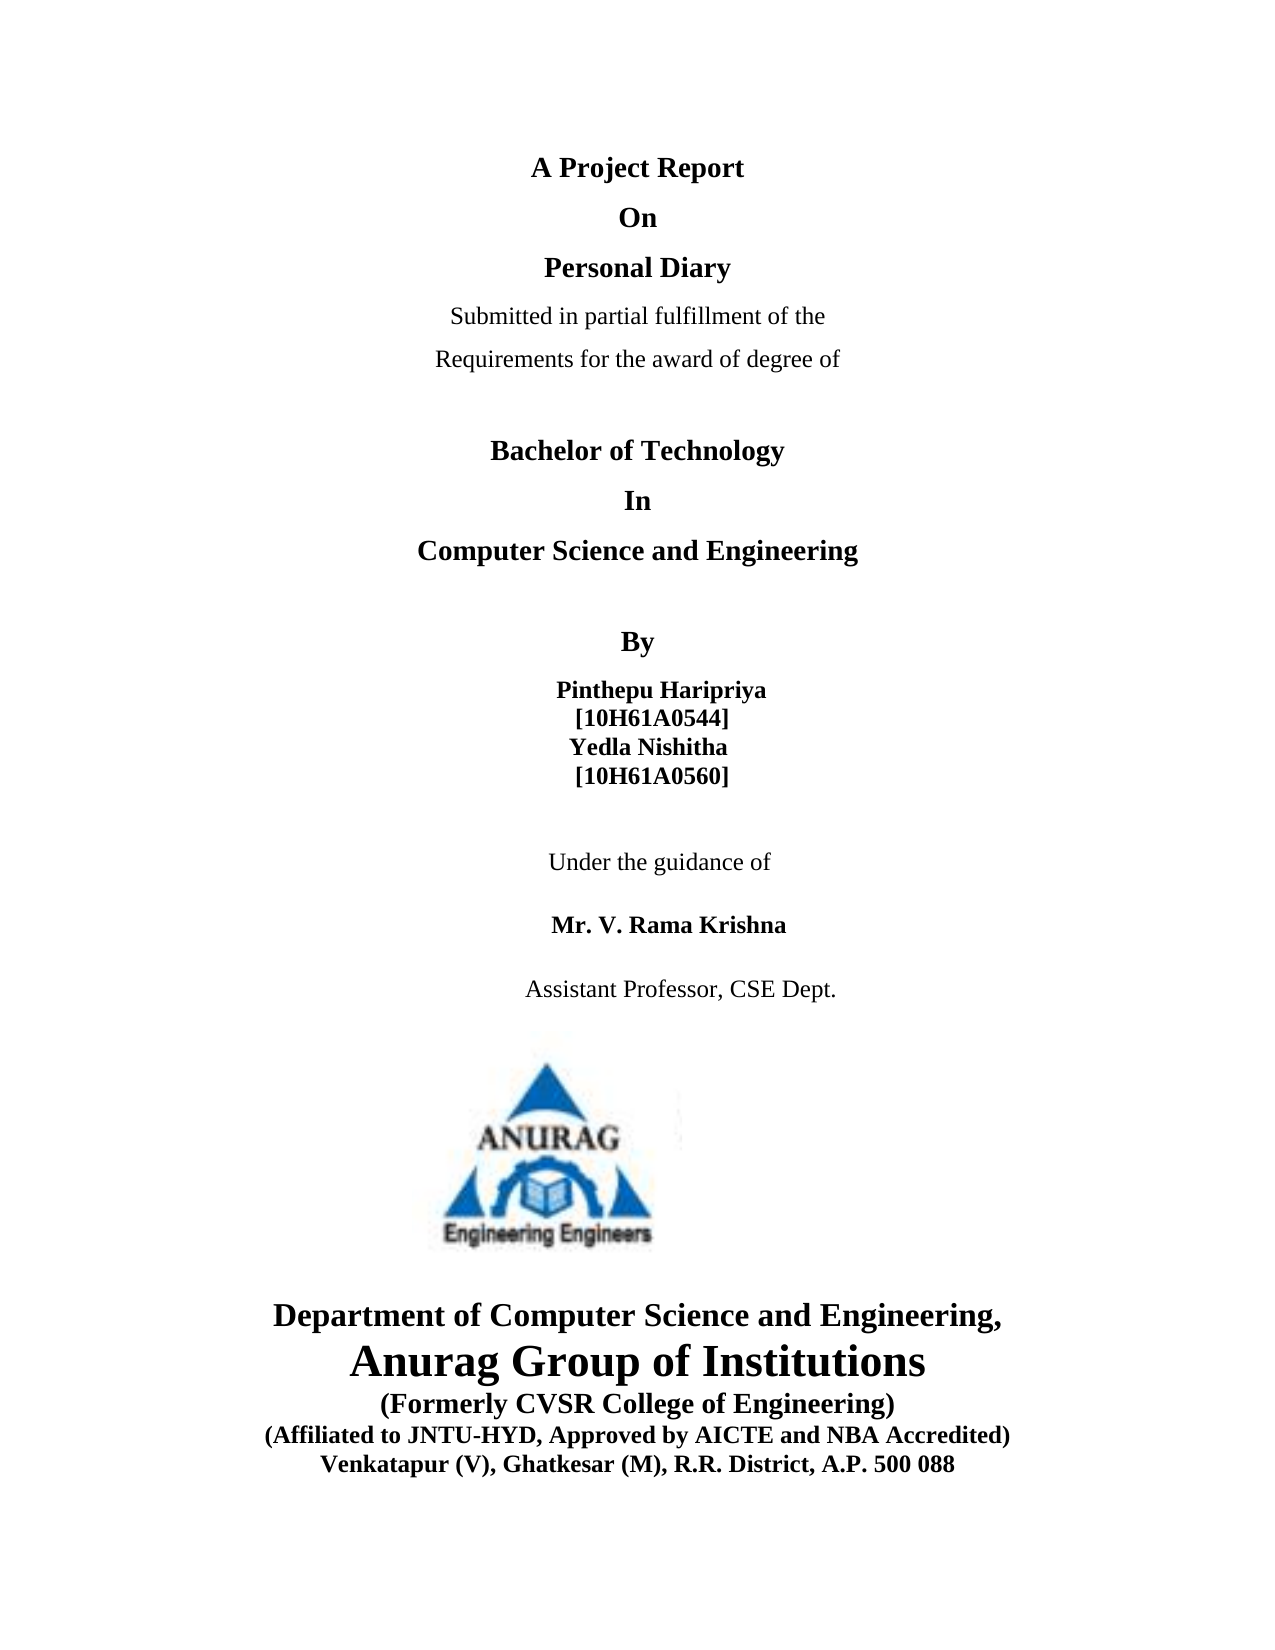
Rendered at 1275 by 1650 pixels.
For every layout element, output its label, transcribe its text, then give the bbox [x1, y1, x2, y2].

text (Formerly CVSR College of Engineering) [150, 1387, 1125, 1420]
text Personal Diary [150, 251, 1125, 284]
text Under the guidance of [150, 847, 1125, 876]
text Department of Computer Science and Engineering, Anurag Group of Institutions [150, 1032, 1125, 1387]
text Assistant Professor, CSE Dept. [450, 974, 1125, 1032]
picture [411, 1031, 683, 1296]
text Submitted in partial fulfillment of the Requirements for the award of degree of Bachelor of Technology In Computer Science and Engineering [150, 301, 1125, 610]
text On [150, 200, 1125, 234]
text Venkatapur (V), Ghatkesar (M), R.R. District, A.P. 500 088 [150, 1449, 1125, 1478]
text Pinthepu Haripriya [450, 675, 1125, 703]
text A Project Report [150, 150, 1125, 183]
text (Affiliated to JNTU-HYD, Approved by AICTE and NBA Accredited) [150, 1420, 1125, 1449]
table_header Mr. V. Rama Krishna [151, 905, 1125, 945]
text [10H61A0544] [450, 703, 1125, 732]
text By [150, 624, 1125, 658]
text Yedla Nishitha [450, 732, 1125, 761]
text [10H61A0560] [450, 761, 1125, 790]
